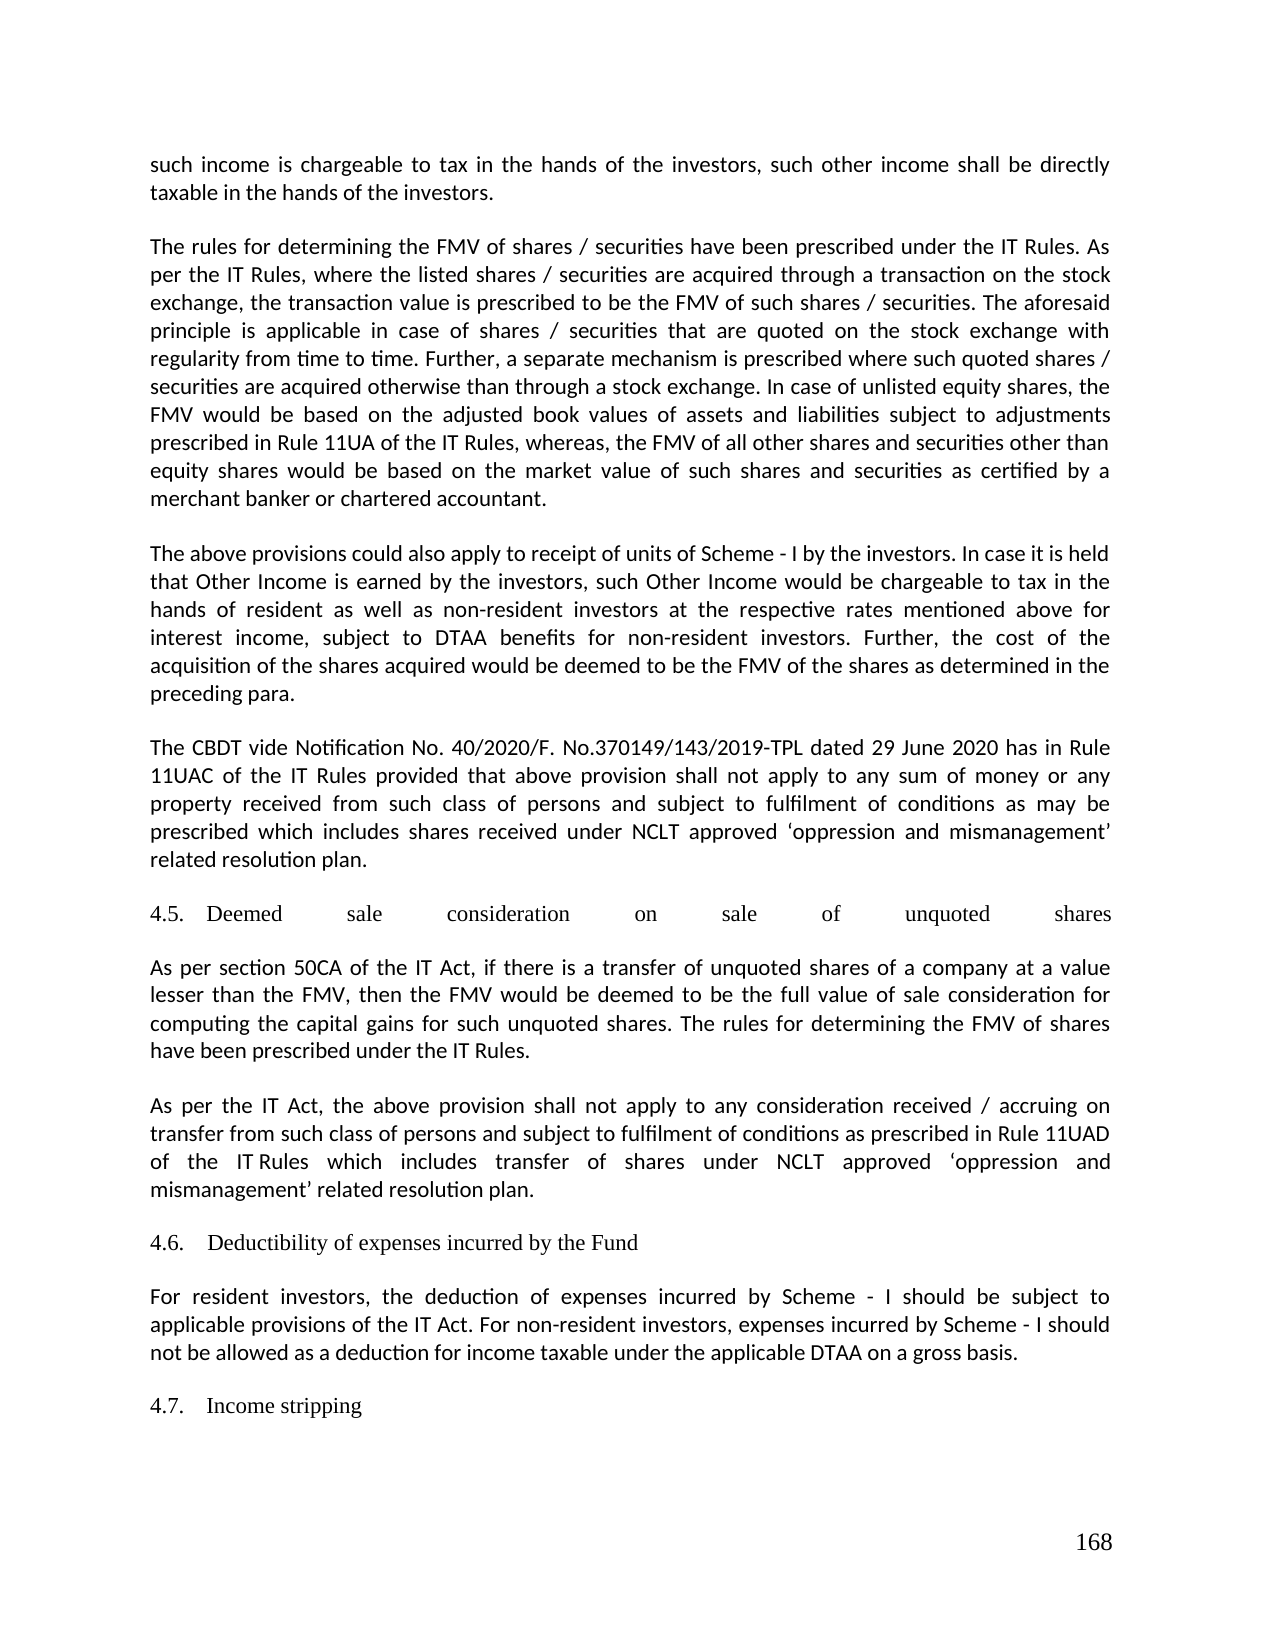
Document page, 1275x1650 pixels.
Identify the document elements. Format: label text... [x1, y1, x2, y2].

text As per section 50CA of the IT Act, if there is a transfer of unquoted shares of a company at a value lesser than the FMV, then the FMV would be deemed to be the full value of sale consideration for computing the capital gains for such unquoted shares. The rules for determining the FMV of shares have been prescribed under the IT Rules. [150, 953, 1112, 1065]
list Deemed sale consideration on sale of unquoted shares [150, 900, 1112, 953]
text The CBDT vide Notification No. 40/2020/F. No.370149/143/2019-TPL dated 29 June 2020 has in Rule 11UAC of the IT Rules provided that above provision shall not apply to any sum of money or any property received from such class of persons and subject to fulfilment of conditions as may be prescribed which includes shares received under NCLT approved ‘oppression and mismanagement’ related resolution plan. [150, 733, 1112, 873]
text The rules for determining the FMV of shares / securities have been prescribed under the IT Rules. As per the IT Rules, where the listed shares / securities are acquired through a transaction on the stock exchange, the transaction value is prescribed to be the FMV of such shares / securities. The aforesaid principle is applicable in case of shares / securities that are quoted on the stock exchange with regularity from time to time. Further, a separate mechanism is prescribed where such quoted shares / securities are acquired otherwise than through a stock exchange. In case of unlisted equity shares, the FMV would be based on the adjusted book values of assets and liabilities subject to adjustments prescribed in Rule 11UA of the IT Rules, whereas, the FMV of all other shares and securities other than equity shares would be based on the market value of such shares and securities as certified by a merchant banker or chartered accountant. [150, 232, 1112, 513]
text For resident investors, the deduction of expenses incurred by Scheme - I should be subject to applicable provisions of the IT Act. For non-resident investors, expenses incurred by Scheme - I should not be allowed as a deduction for income taxable under the applicable DTAA on a gross basis. [150, 1282, 1112, 1366]
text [150, 150, 1112, 206]
list Deductibility of expenses incurred by the Fund [150, 1229, 1112, 1256]
list Income stripping [150, 1393, 1112, 1419]
text The above provisions could also apply to receipt of units of Scheme - I by the investors. In case it is held that Other Income is earned by the investors, such Other Income would be chargeable to tax in the hands of resident as well as non-resident investors at the respective rates mentioned above for interest income, subject to DTAA benefits for non-resident investors. Further, the cost of the acquisition of the shares acquired would be deemed to be the FMV of the shares as determined in the preceding para. [150, 539, 1112, 707]
text As per the IT Act, the above provision shall not apply to any consideration received / accruing on transfer from such class of persons and subject to fulfilment of conditions as prescribed in Rule 11UAD of the IT Rules which includes transfer of shares under NCLT approved ‘oppression and mismanagement’ related resolution plan. [150, 1091, 1112, 1203]
